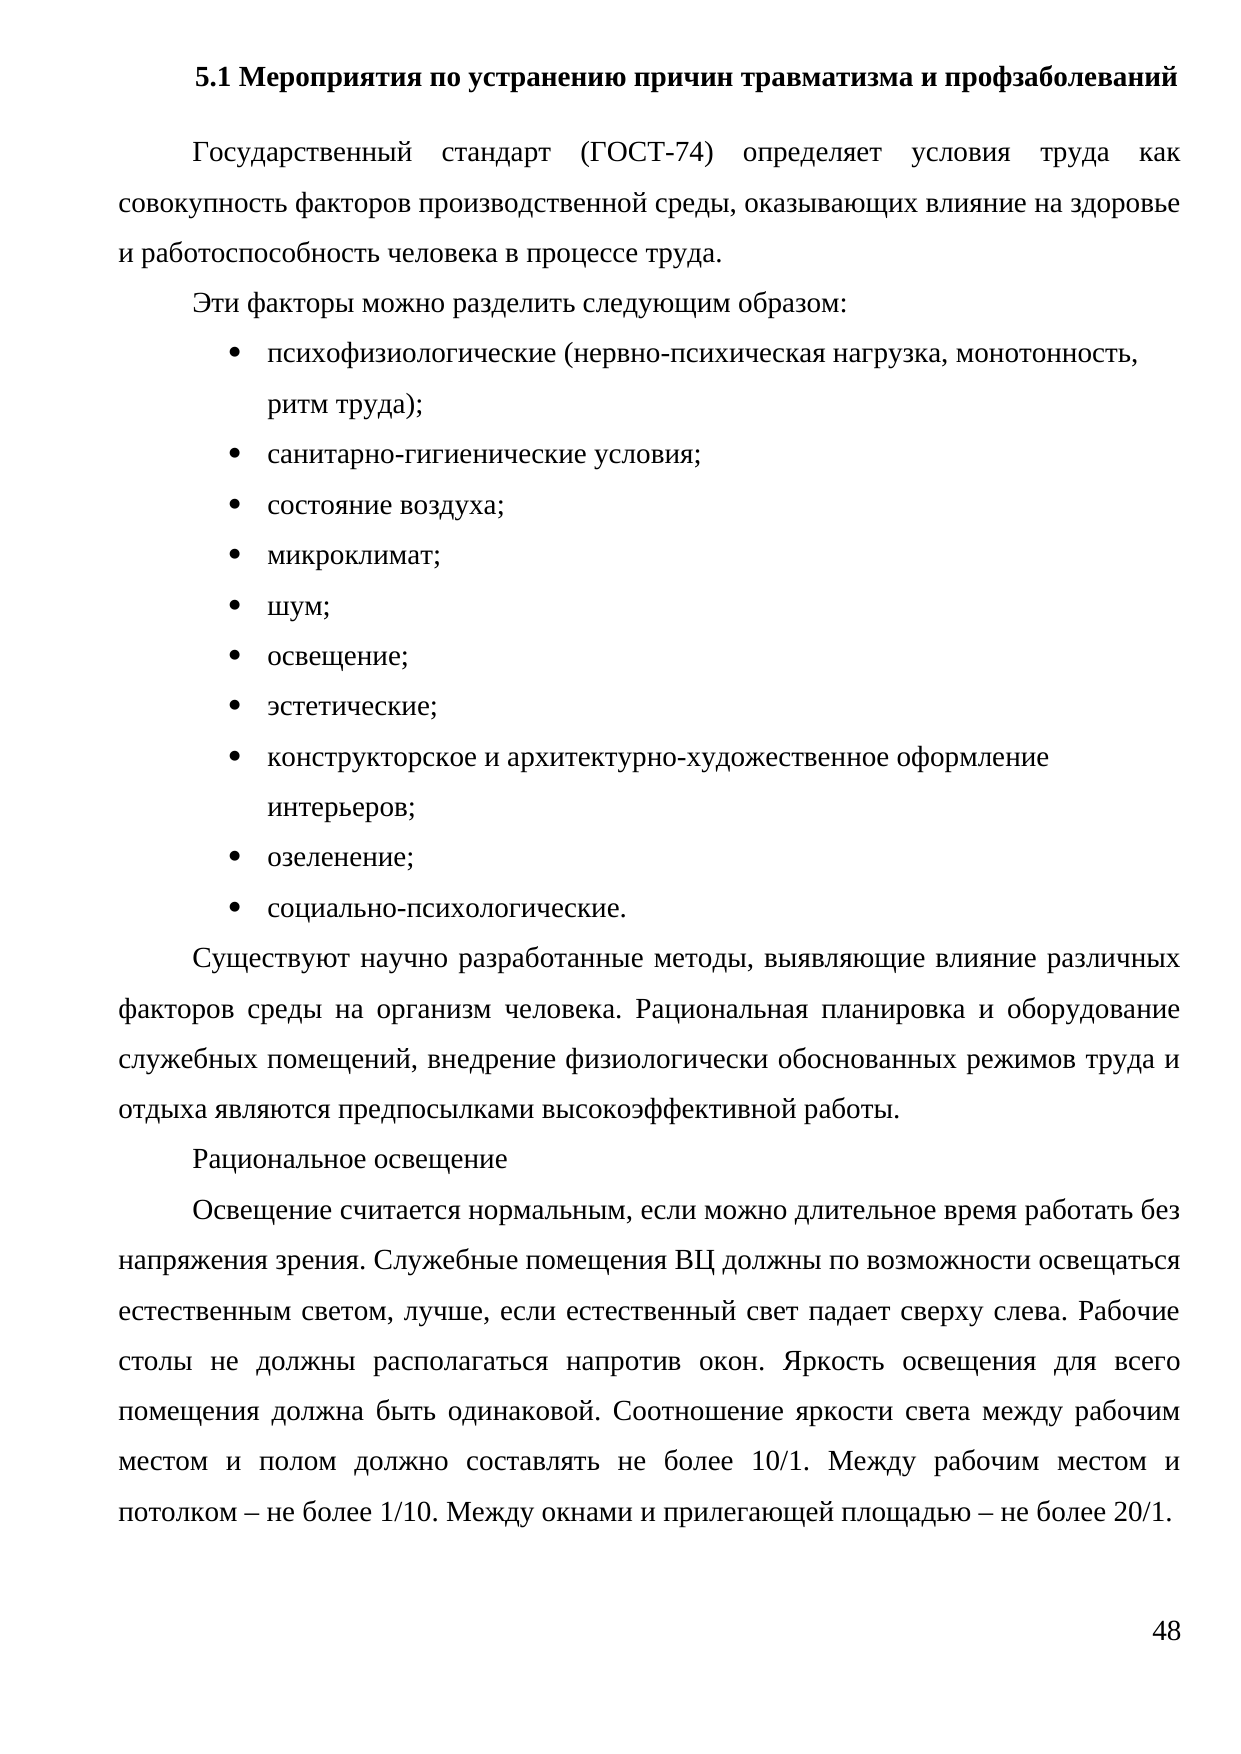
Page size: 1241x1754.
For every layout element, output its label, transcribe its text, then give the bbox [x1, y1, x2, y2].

list санитарно-гигиенические условия; [229, 436, 1181, 470]
text Рациональное освещение [118, 1142, 1181, 1175]
text Эти факторы можно разделить следующим образом: [118, 285, 1181, 319]
list микроклимат; [229, 537, 1181, 571]
list шум; [229, 588, 1181, 621]
list состояние воздуха; [229, 487, 1181, 520]
subtitle 5.1 Мероприятия по устранению причин травматизма и профзаболеваний [118, 59, 1181, 93]
list эстетические; [229, 688, 1181, 722]
list социально-психологические. [229, 890, 1181, 924]
list психофизиологические (нервно-психическая нагрузка, монотонность, ритм труда); [229, 336, 1181, 419]
list конструкторское и архитектурно-художественное оформление интерьеров; [229, 739, 1181, 823]
list озеленение; [229, 839, 1181, 873]
text Существуют научно разработанные методы, выявляющие влияние различных факторов среды на организм человека. Рациональная планировка и оборудование служебных помещений, внедрение физиологически обоснованных режимов труда и отдыха являются предпосылками высокоэффективной работы. [118, 940, 1181, 1125]
text Освещение считается нормальным, если можно длительное время работать без напряжения зрения. Служебные помещения ВЦ должны по возможности освещаться естественным светом, лучше, если естественный свет падает сверху слева. Рабочие столы не должны располагаться напротив окон. Яркость освещения для всего помещения должна быть одинаковой. Соотношение яркости света между рабочим местом и полом должно составлять не более 10/1. Между рабочим местом и потолком – не более 1/10. Между окнами и прилегающей площадью – не более 20/1. [118, 1192, 1181, 1527]
list освещение; [229, 638, 1181, 672]
text Государственный стандарт (ГОСТ-74) определяет условия труда как совокупность факторов производственной среды, оказывающих влияние на здоровье и работоспособность человека в процессе труда. [118, 134, 1181, 268]
